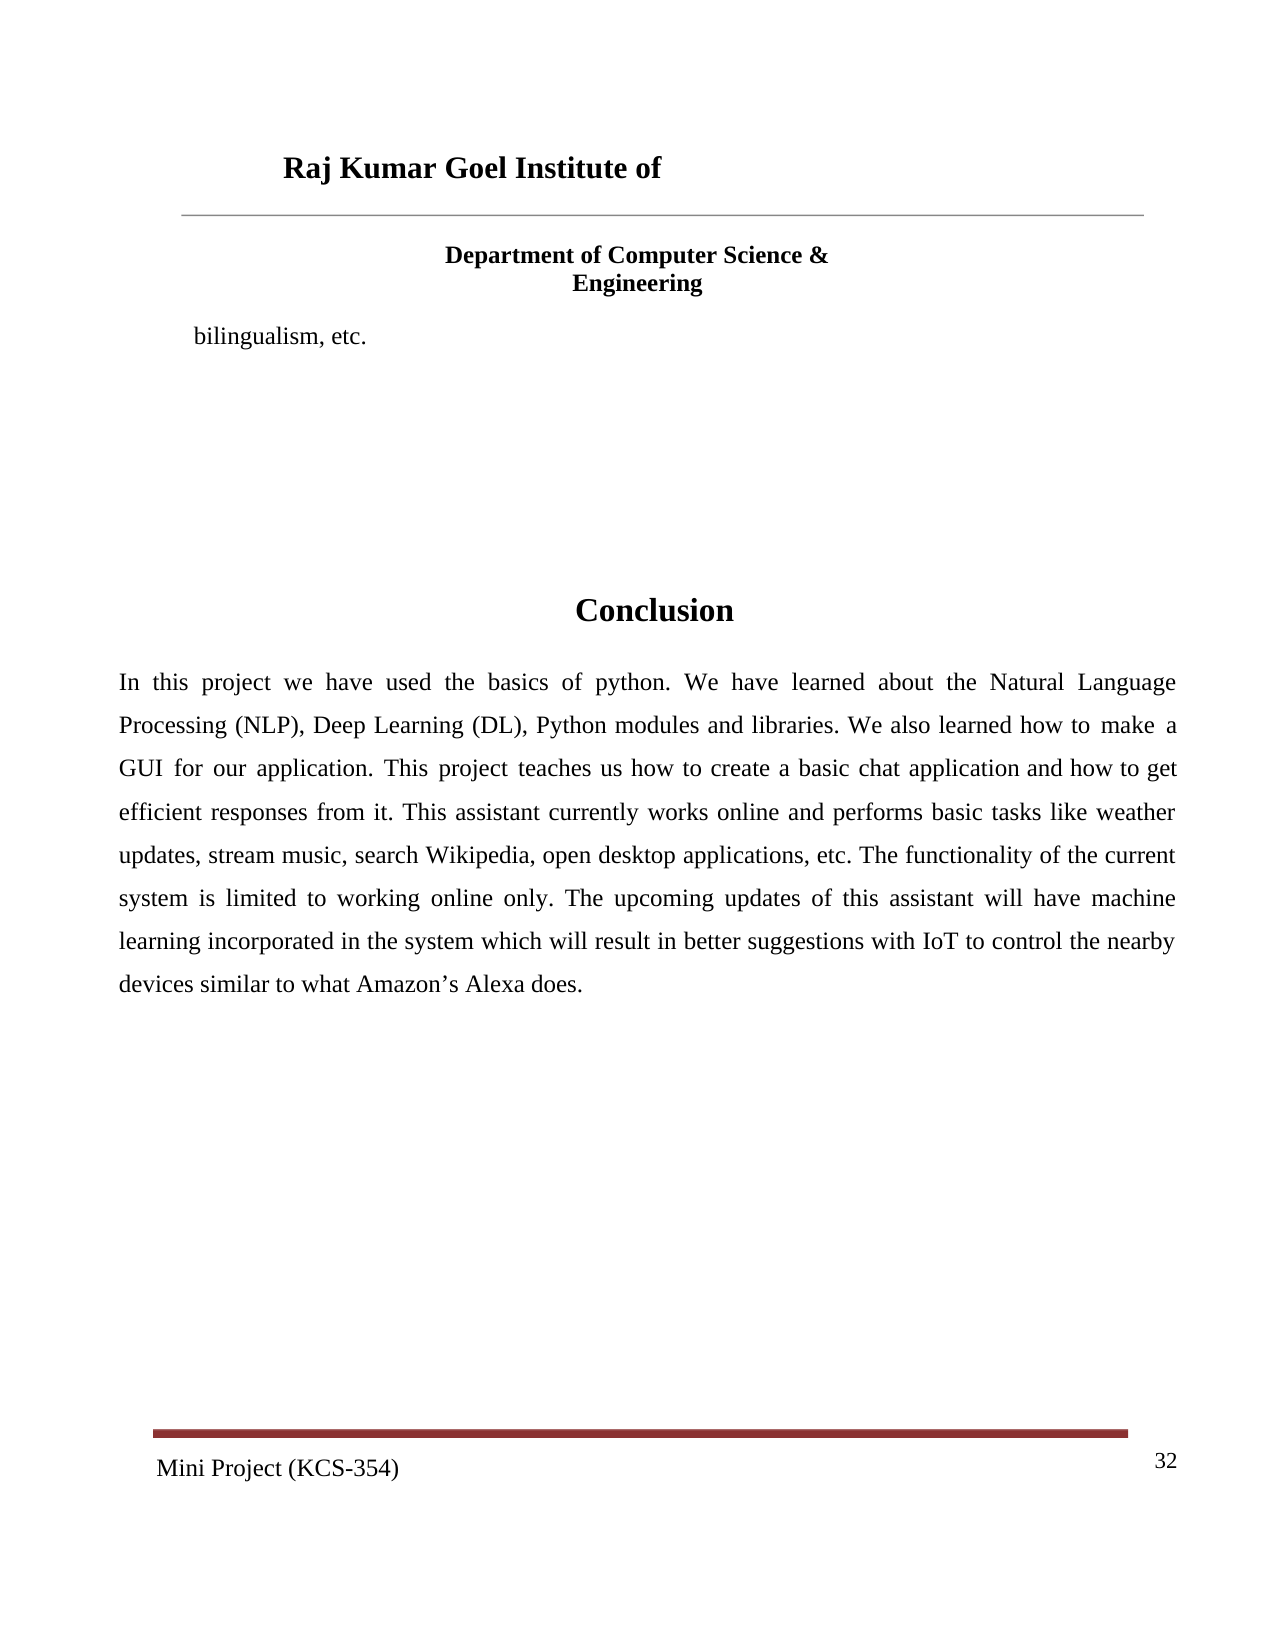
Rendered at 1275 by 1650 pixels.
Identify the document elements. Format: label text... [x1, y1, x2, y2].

subtitle Conclusion [132, 591, 1177, 629]
list The software is designed to be very useful for people with language disabilities like aphasia, bilingualism, etc. [150, 321, 1177, 350]
picture [153, 1429, 1129, 1438]
text In this project we have used the basics of python. We have learned about the Natural Language Processing (NLP), Deep Learning (DL), Python modules and libraries. We also learned how to make a GUI for our application. This project teaches us how to create a basic chat application and how to get efficient responses from it. This assistant currently works online and performs basic tasks like weather updates, stream music, search Wikipedia, open desktop applications, etc. The functionality of the current system is limited to working online only. The upcoming updates of this assistant will have machine learning incorporated in the system which will result in better suggestions with IoT to control the nearby devices similar to what Amazon’s Alexa does. [119, 667, 1177, 998]
